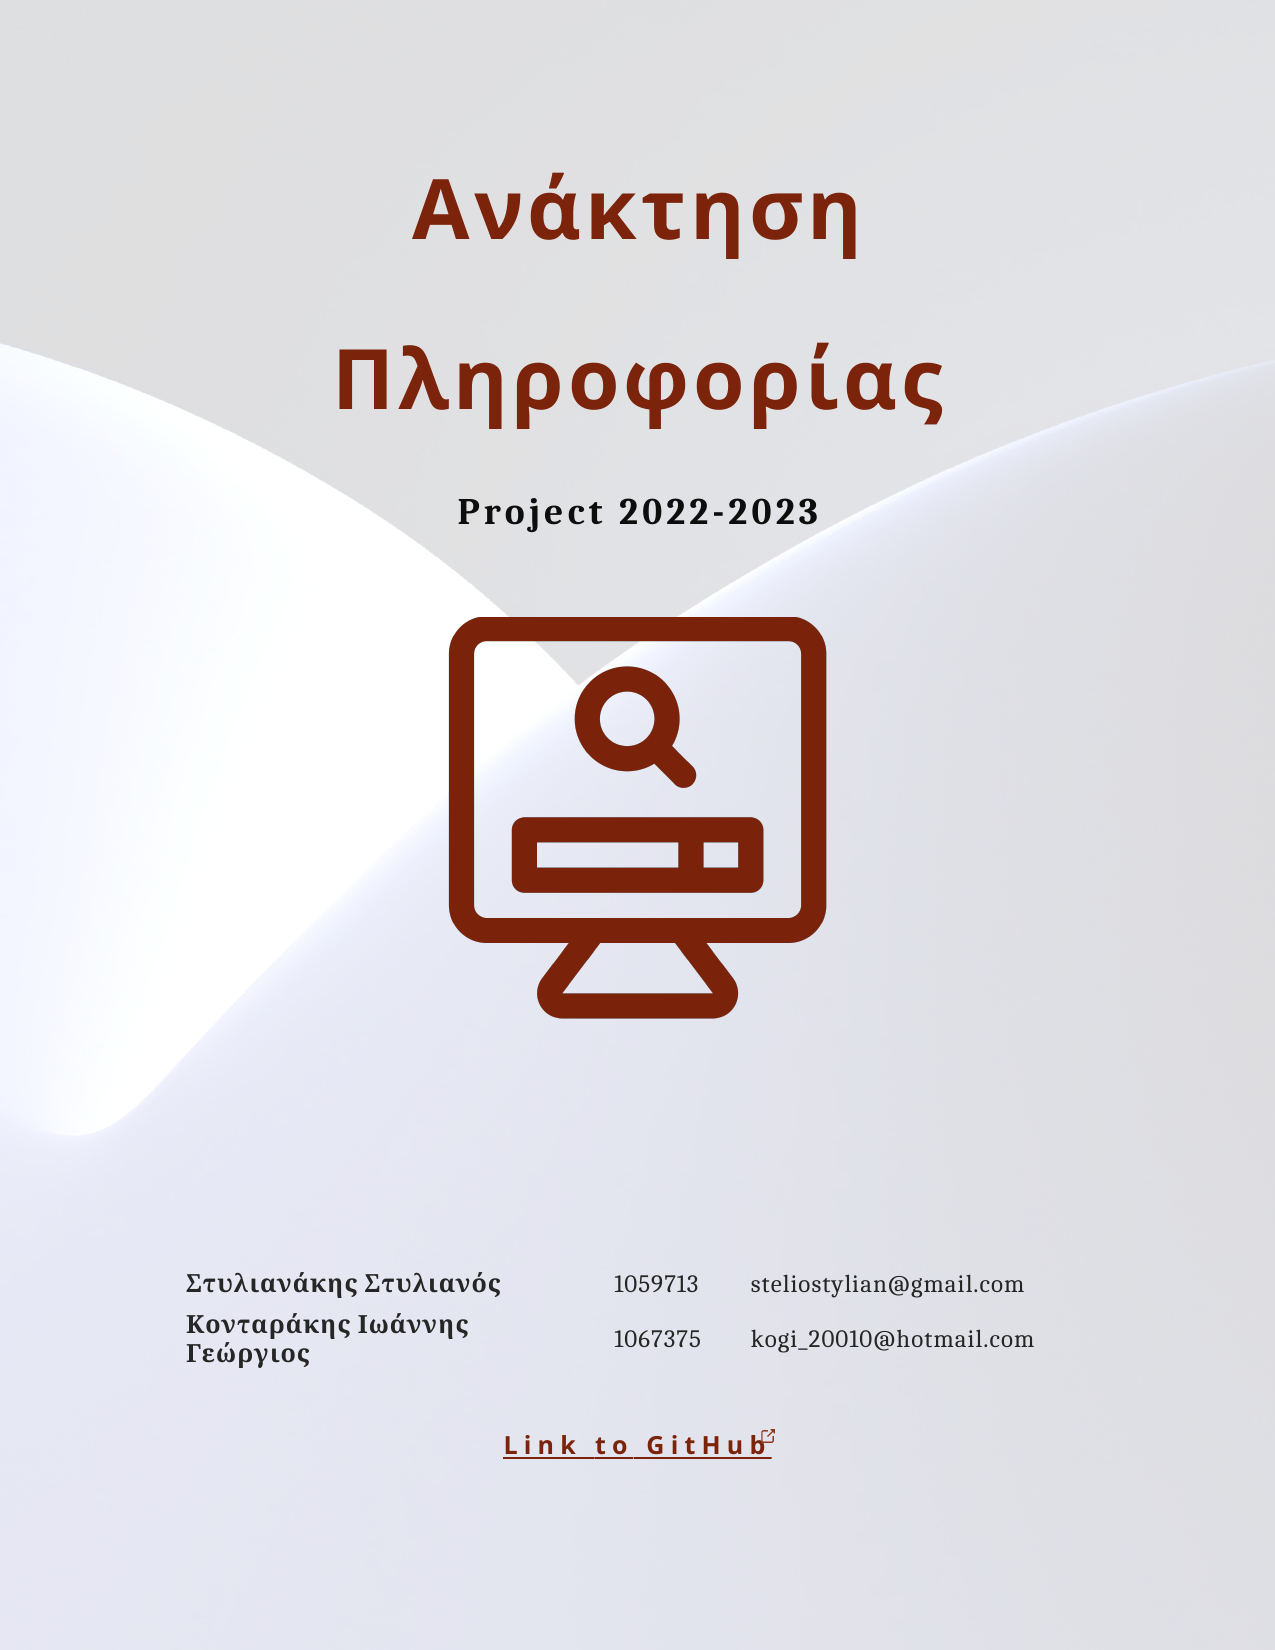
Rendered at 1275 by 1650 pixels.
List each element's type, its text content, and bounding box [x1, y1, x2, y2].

table_cell kogi_20010@hotmail.com [742, 1305, 1098, 1374]
table_cell Κονταράκης Ιωάννης Γεώργιος [177, 1305, 605, 1374]
table_header 1059713 [605, 1265, 742, 1305]
table_header Στυλιανάκης Στυλιανός [177, 1265, 605, 1305]
title Ανάκτηση Πληροφορίας [150, 150, 1125, 434]
picture [386, 617, 889, 1119]
text Project 2022-2023 [150, 491, 1125, 534]
table_header steliostylian@gmail.com [742, 1265, 1098, 1305]
text Link to GitHub [150, 1428, 1125, 1462]
table_cell 1067375 [605, 1305, 742, 1374]
